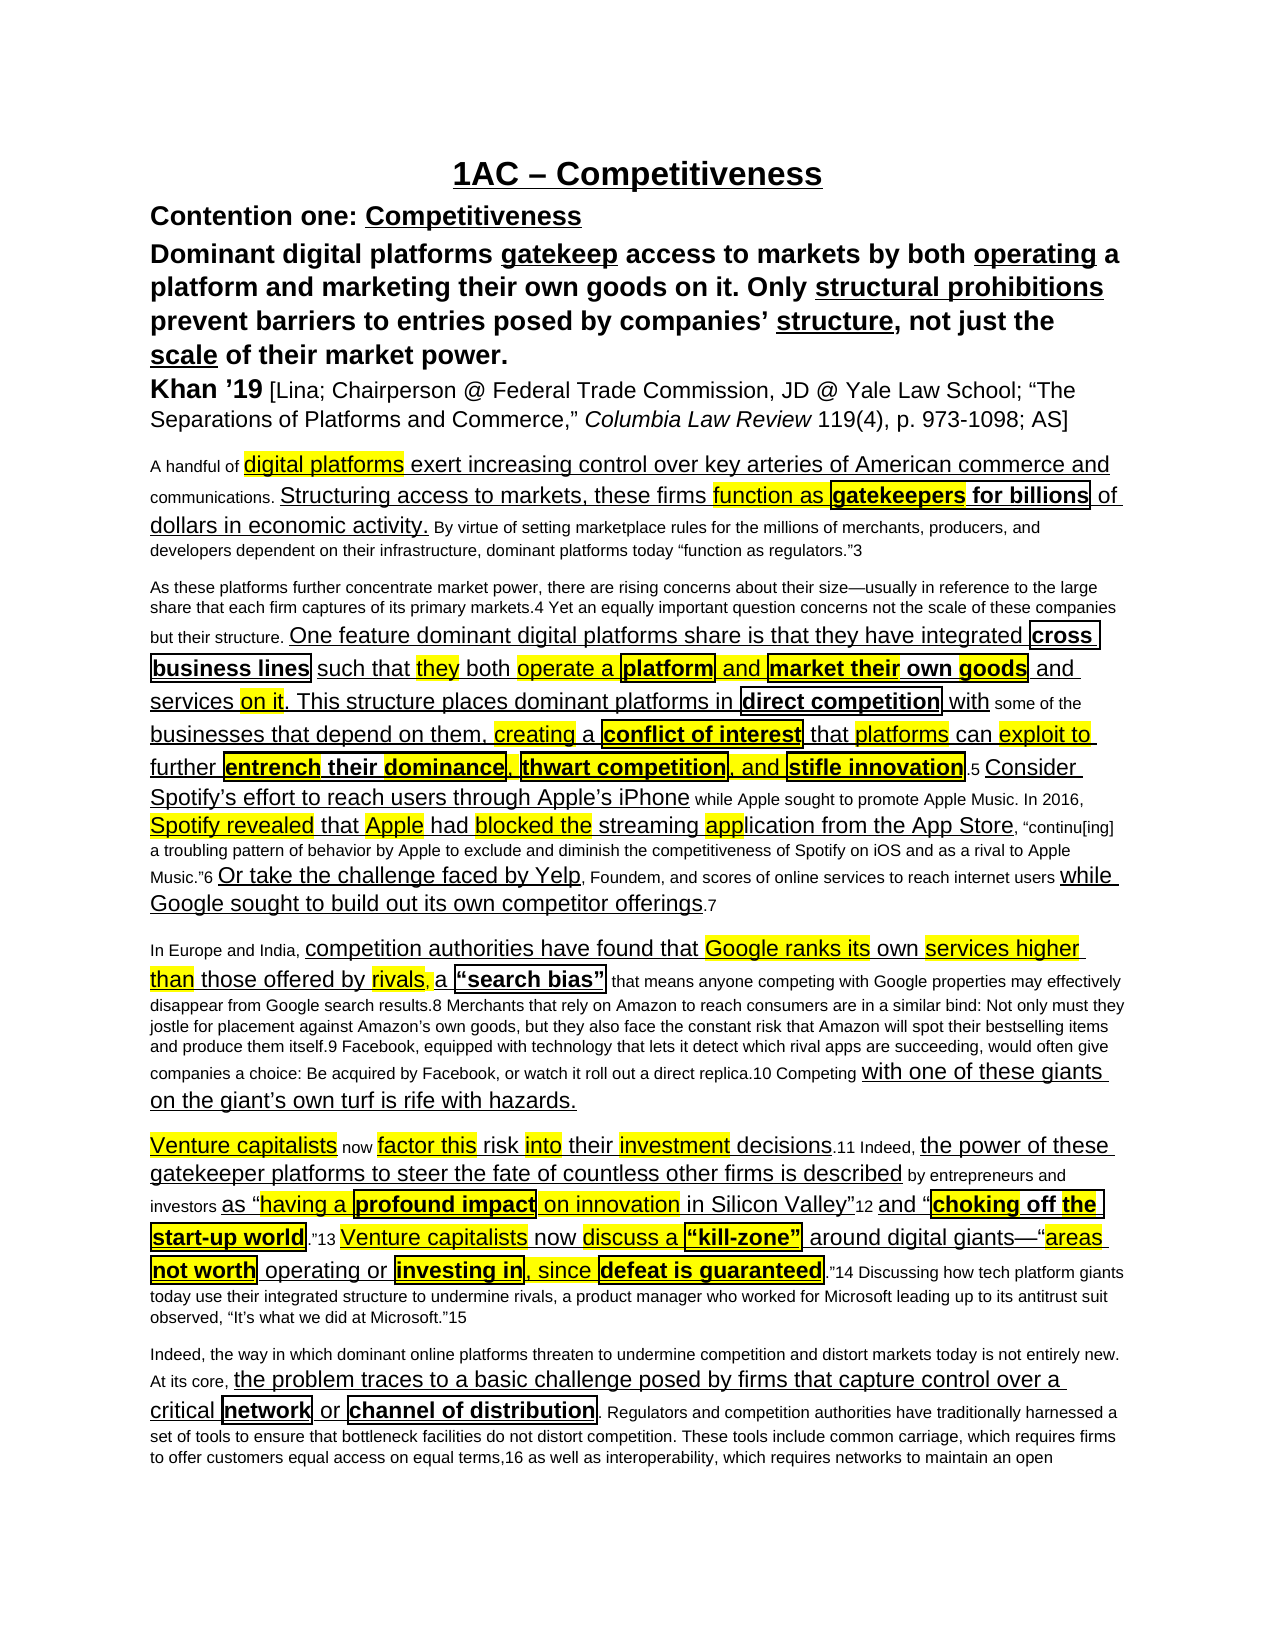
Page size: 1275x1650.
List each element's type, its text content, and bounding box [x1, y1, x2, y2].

text Venture capitalists now factor this risk into their investment decisions.11 Indeed, the power of these gatekeeper platforms to steer the fate of countless other firms is described by entrepreneurs and investors as “having a profound impact on innovation in Silicon Valley”12 and “choking off the start-up world.”13 Venture capitalists now discuss a “kill-zone” around digital giants—“areas not worth operating or investing in, since defeat is guaranteed.”14 Discussing how tech platform giants today use their integrated structure to undermine rivals, a product manager who worked for Microsoft leading up to its antitrust suit observed, “It’s what we did at Microsoft.”15 [150, 1132, 1125, 1327]
subtitle Contention one: Competitiveness [150, 200, 1125, 231]
text A handful of digital platforms exert increasing control over key arteries of American commerce and communications. Structuring access to markets, these firms function as gatekeepers for billions of dollars in economic activity. By virtue of setting marketplace rules for the millions of merchants, producers, and developers dependent on their infrastructure, dominant platforms today “function as regulators.”3 [150, 451, 1125, 559]
text In Europe and India, competition authorities have found that Google ranks its own services higher than those offered by rivals, a “search bias” that means anyone competing with Google properties may effectively disappear from Google search results.8 Merchants that rely on Amazon to reach consumers are in a similar bind: Not only must they jostle for placement against Amazon’s own goods, but they also face the constant risk that Amazon will spot their bestselling items and produce them itself.9 Facebook, equipped with technology that lets it detect which rival apps are succeeding, would often give companies a choice: Be acquired by Facebook, or watch it roll out a direct replica.10 Competing with one of these giants on the giant’s own turf is rife with hazards. [150, 935, 1125, 1113]
text Khan ’19 [Lina; Chairperson @ Federal Trade Commission, JD @ Yale Law School; “The Separations of Platforms and Commerce,” Columbia Law Review 119(4), p. 973-1098; AS] [150, 373, 1125, 432]
text As these platforms further concentrate market power, there are rising concerns about their size—usually in reference to the large share that each firm captures of its primary markets.4 Yet an equally important question concerns not the scale of these companies but their structure. One feature dominant digital platforms share is that they have integrated cross business lines such that they both operate a platform and market their own goods and services on it. This structure places dominant platforms in direct competition with some of the businesses that depend on them, creating a conflict of interest that platforms can exploit to further entrench their dominance, thwart competition, and stifle innovation.5 Consider Spotify’s effort to reach users through Apple’s iPhone while Apple sought to promote Apple Music. In 2016, Spotify revealed that Apple had blocked the streaming application from the App Store, “continu[ing] a troubling pattern of behavior by Apple to exclude and diminish the competitiveness of Spotify on iOS and as a rival to Apple Music.”6 Or take the challenge faced by Yelp, Foundem, and scores of online services to reach internet users while Google sought to build out its own competitor offerings.7 [150, 578, 1125, 916]
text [150, 1345, 1125, 1467]
subtitle 1AC – Competitiveness [150, 154, 1125, 193]
subtitle Dominant digital platforms gatekeep access to markets by both operating a platform and marketing their own goods on it. Only structural prohibitions prevent barriers to entries posed by companies’ structure, not just the scale of their market power. [150, 238, 1125, 370]
